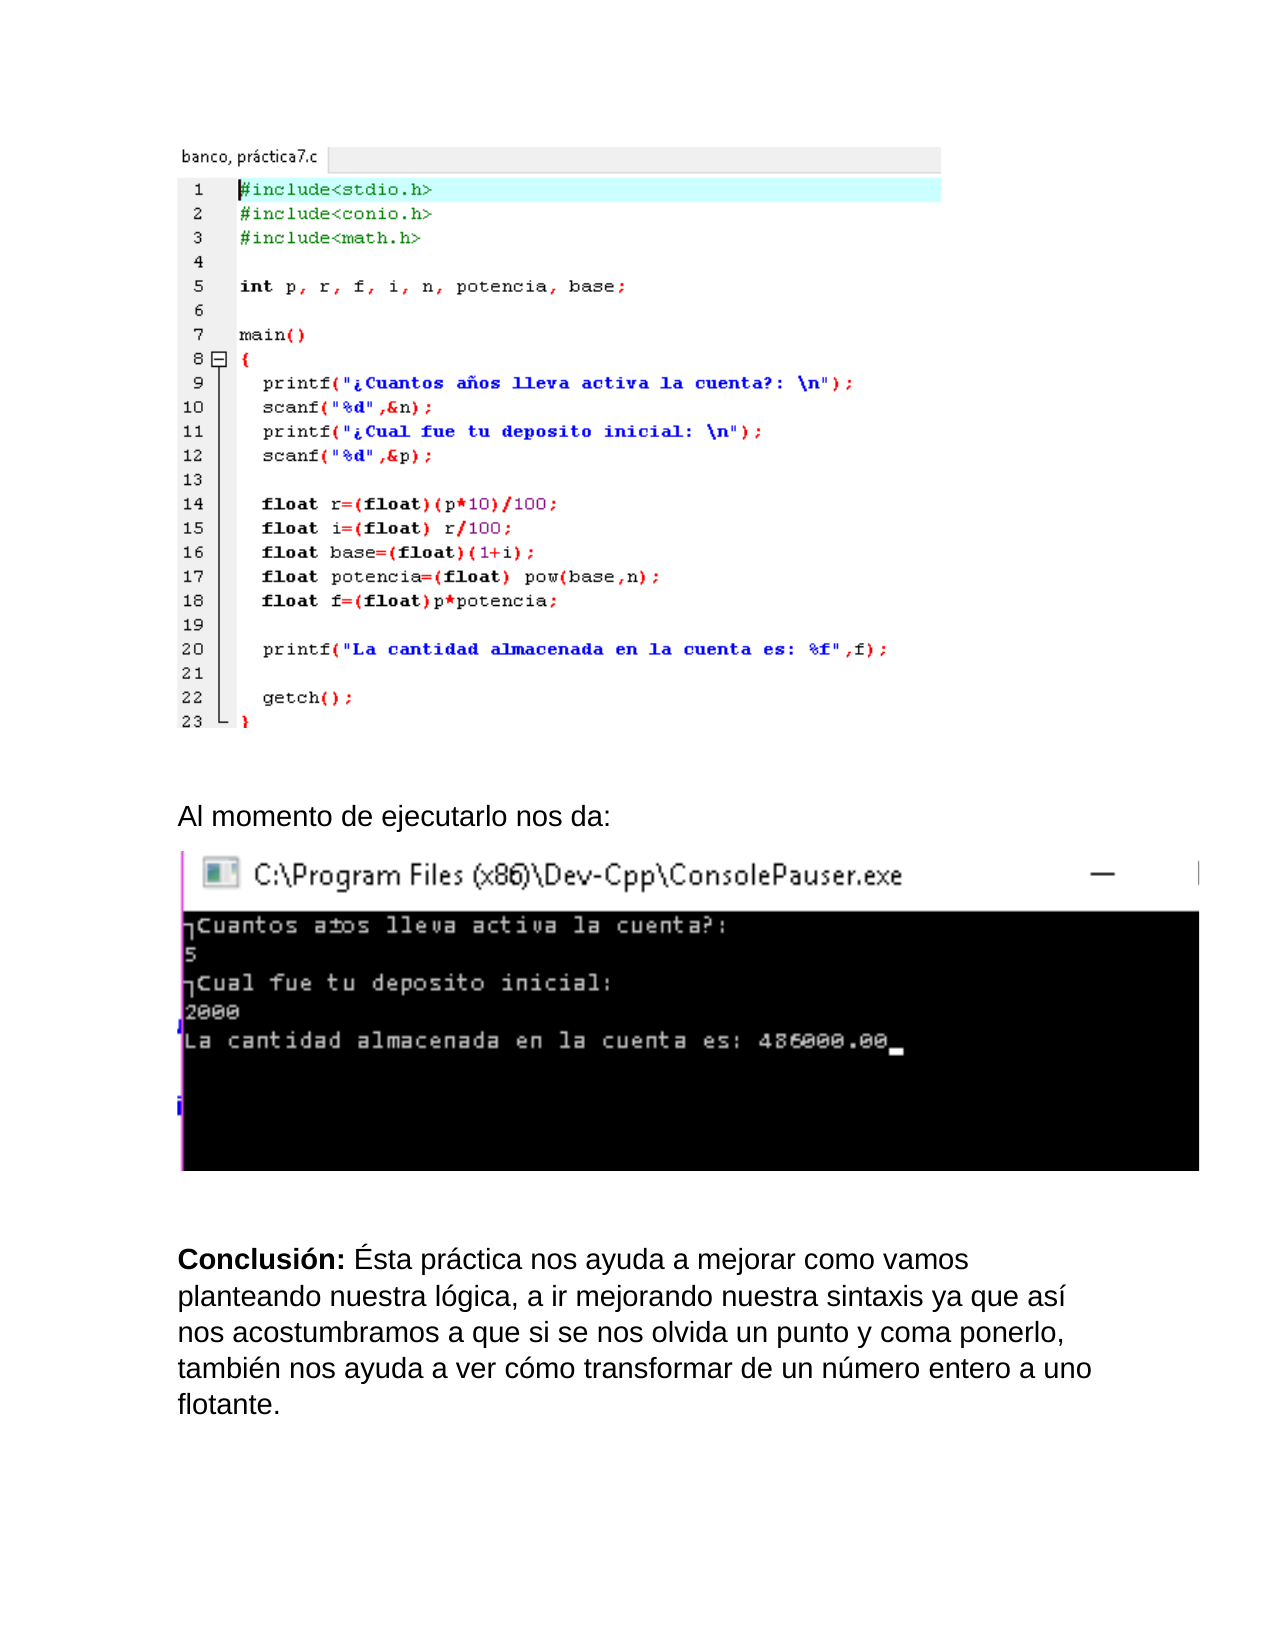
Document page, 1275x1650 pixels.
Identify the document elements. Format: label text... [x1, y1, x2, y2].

text Al momento de ejecutarlo nos da: [177, 799, 1098, 832]
picture [177, 851, 1200, 1171]
text Conclusión: Ésta práctica nos ayuda a mejorar como vamos planteando nuestra lógica, a ir mejorando nuestra sintaxis ya que así nos acostumbramos a que si se nos olvida un punto y coma ponerlo, también nos ayuda a ver cómo transformar de un número entero a uno flotante. [177, 1242, 1098, 1421]
picture [177, 147, 942, 728]
